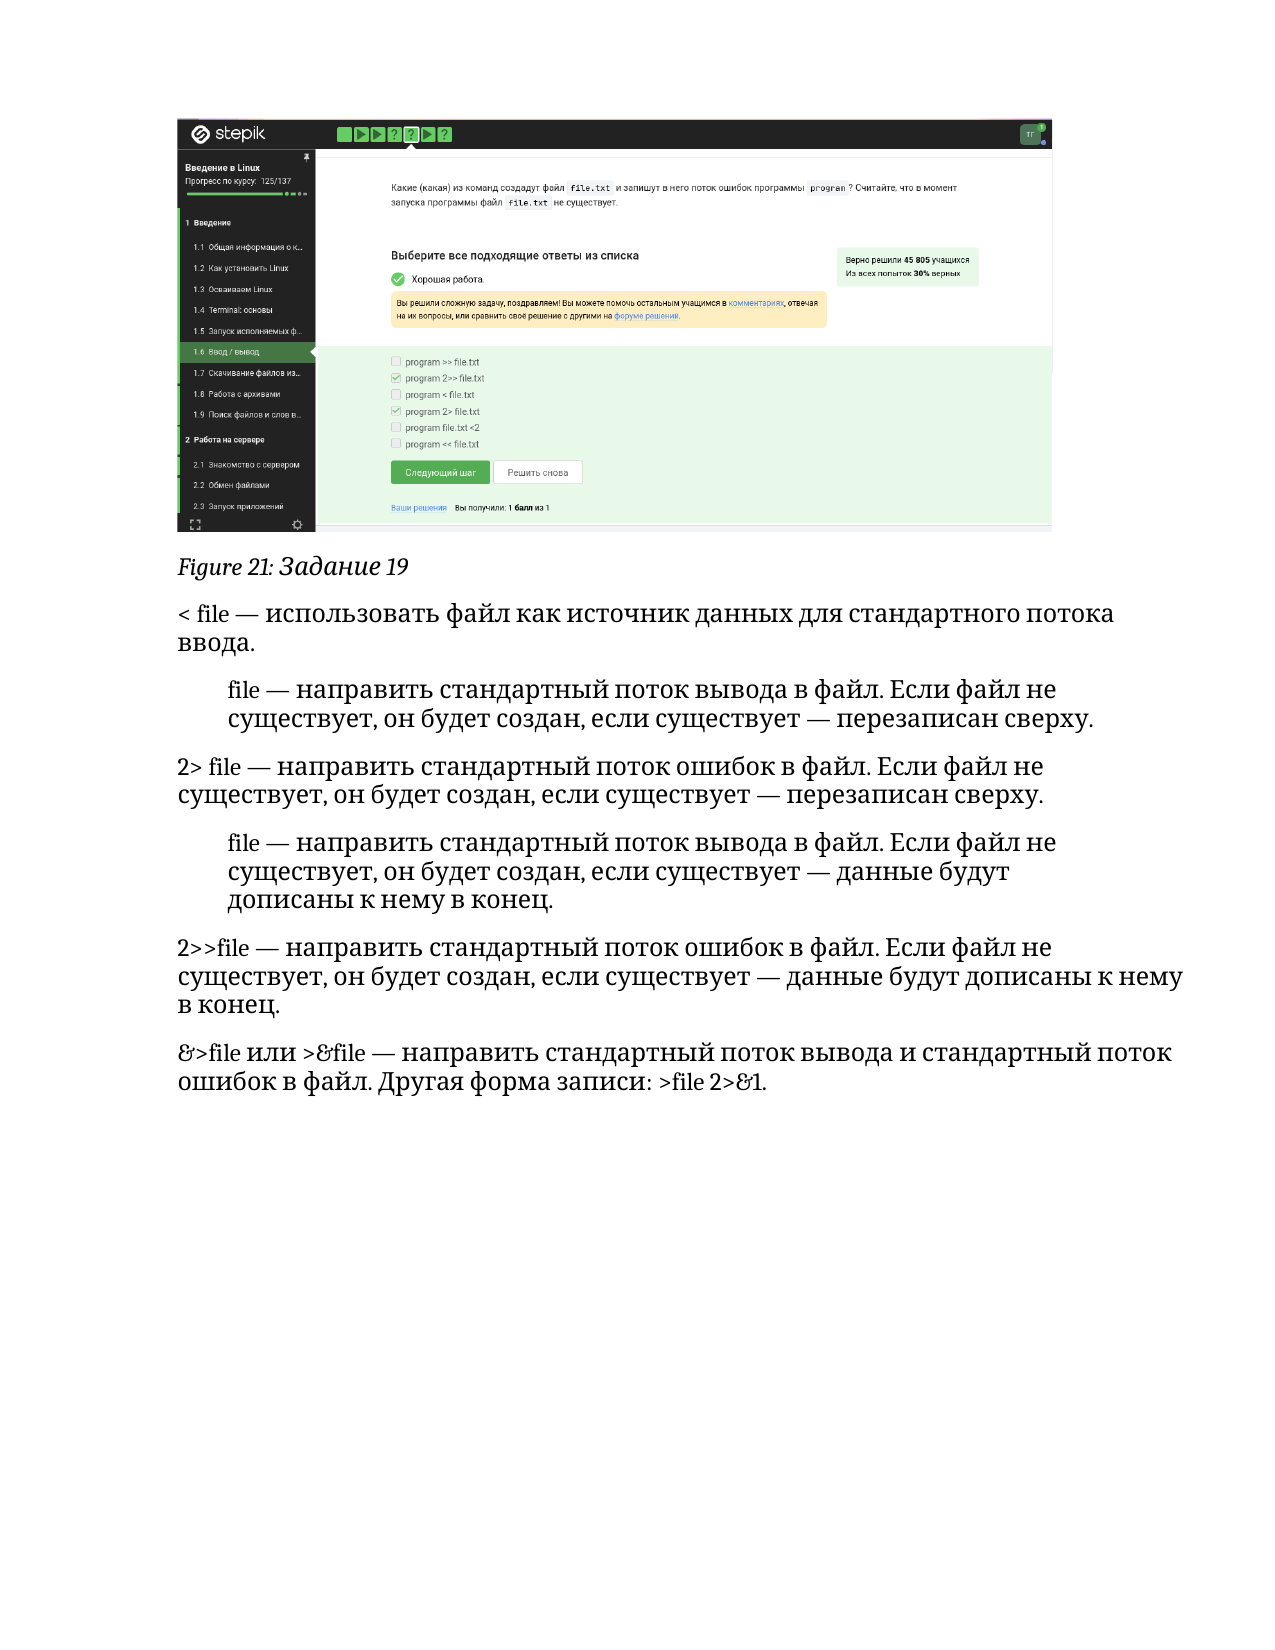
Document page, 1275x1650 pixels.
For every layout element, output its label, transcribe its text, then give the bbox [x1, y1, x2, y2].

picture [177, 118, 1053, 532]
text 2> file — направить стандартный поток ошибок в файл. Если файл не существует, он будет создан, если существует — перезаписан сверху. [177, 753, 1186, 810]
text file — направить стандартный поток вывода в файл. Если файл не существует, он будет создан, если существует — перезаписан сверху. [227, 676, 1136, 734]
text &>file или >&file — направить стандартный поток вывода и стандартный поток ошибок в файл. Другая форма записи: >file 2>&1. [177, 1039, 1186, 1096]
text Figure 21: Задание 19 [177, 553, 1186, 581]
text file — направить стандартный поток вывода в файл. Если файл не существует, он будет создан, если существует — данные будут дописаны к нему в конец. [227, 829, 1136, 915]
text < file — использовать файл как источник данных для стандартного потока ввода. [177, 600, 1186, 658]
text 2>>file — направить стандартный поток ошибок в файл. Если файл не существует, он будет создан, если существует — данные будут дописаны к нему в конец. [177, 934, 1186, 1020]
